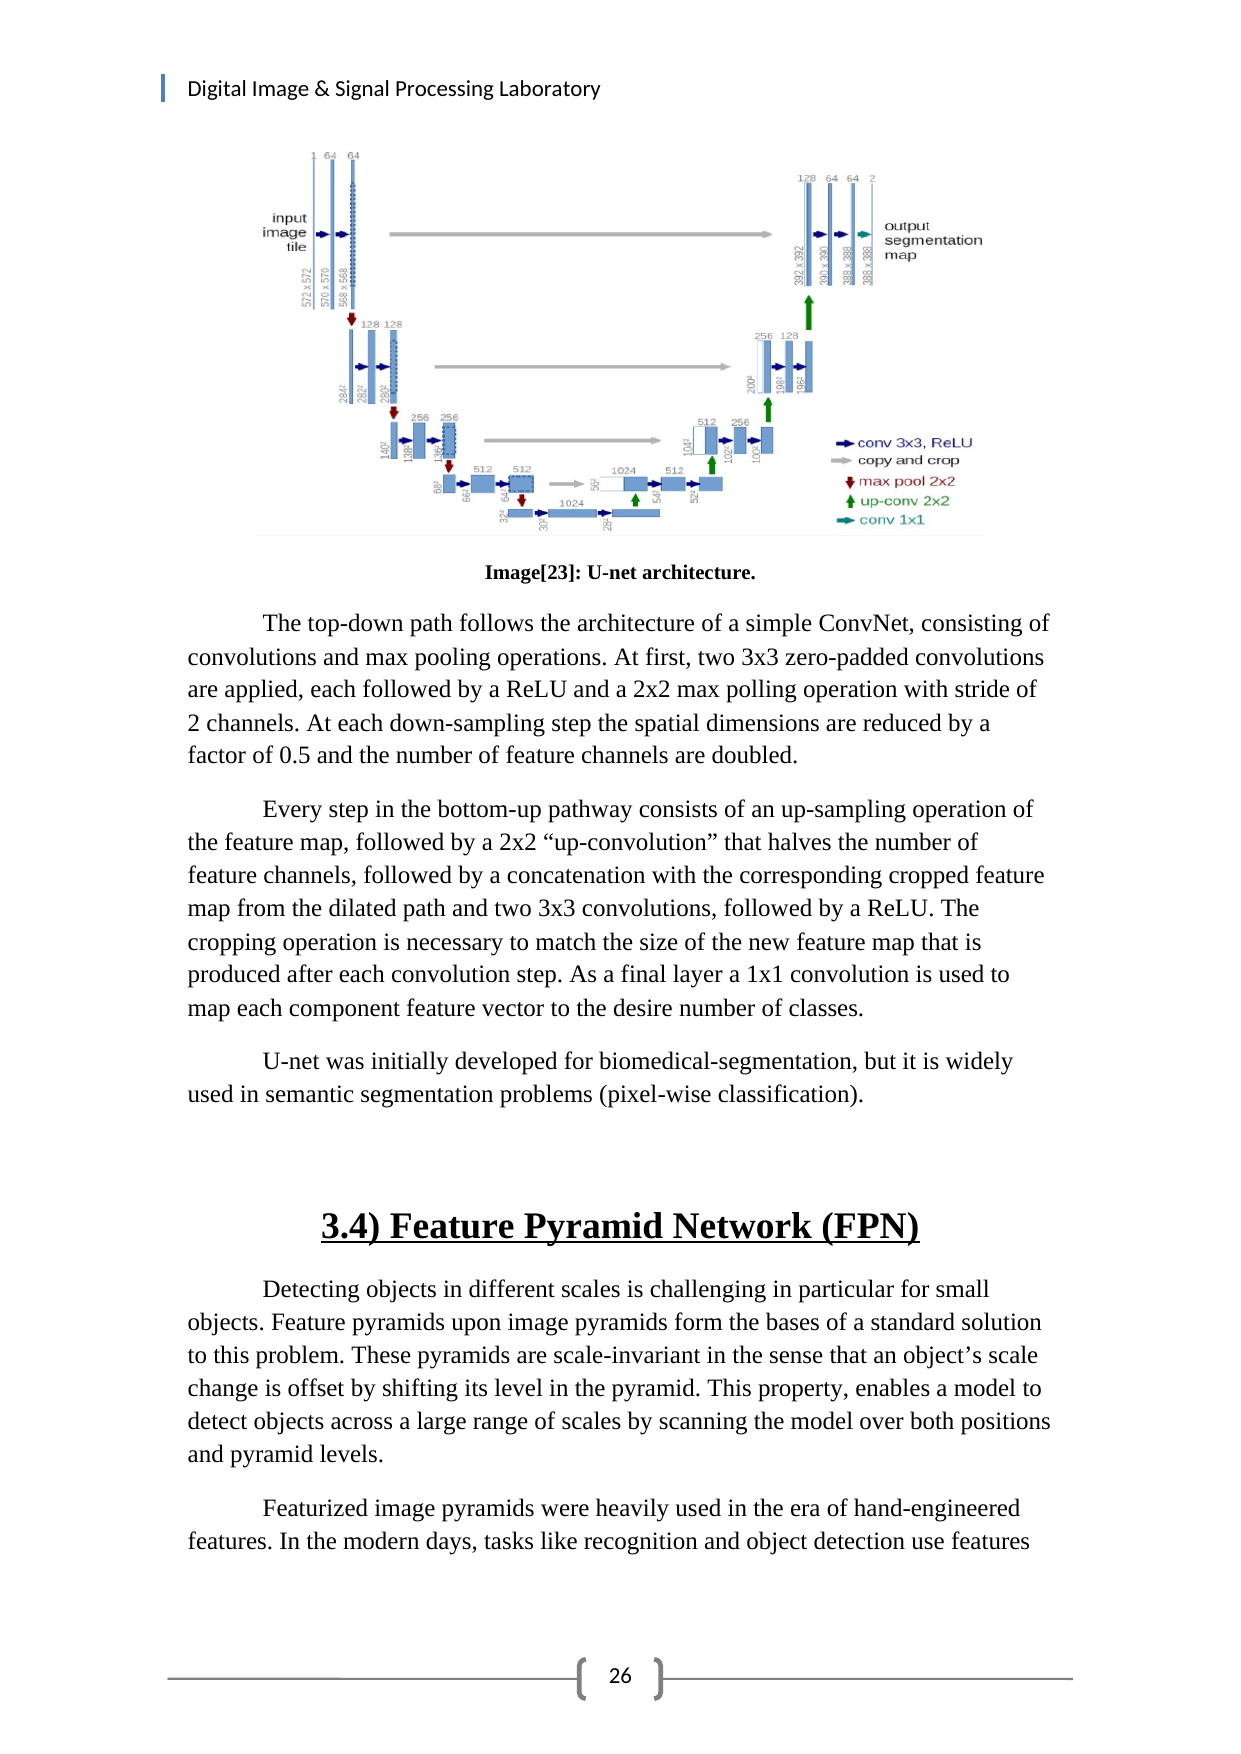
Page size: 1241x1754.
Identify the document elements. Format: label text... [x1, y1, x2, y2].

text Every step in the bottom-up pathway consists of an up-sampling operation of the feature map, followed by a 2x2 “up-convolution” that halves the number of feature channels, followed by a concatenation with the corresponding cropped feature map from the dilated path and two 3x3 convolutions, followed by a ReLU. The cropping operation is necessary to match the size of the new feature map that is produced after each convolution step. As a final layer a 1x1 convolution is used to map each component feature vector to the desire number of classes. [187, 794, 1053, 1021]
text Detecting objects in different scales is challenging in particular for small objects. Feature pyramids upon image pyramids form the bases of a standard solution to this problem. These pyramids are scale-invariant in the sense that an object’s scale change is offset by shifting its level in the pyramid. This property, enables a model to detect objects across a large range of scales by scanning the model over both positions and pyramid levels. [187, 1274, 1053, 1468]
text 3.4) Feature Pyramid Network (FPN) [187, 1204, 1053, 1247]
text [187, 1493, 1053, 1555]
picture [256, 150, 984, 536]
text U-net was initially developed for biomedical-segmentation, but it is widely used in semantic segmentation problems (pixel-wise classification). [187, 1046, 1053, 1108]
text The top-down path follows the architecture of a simple ConvNet, consisting of convolutions and max pooling operations. At first, two 3x3 zero-padded convolutions are applied, each followed by a ReLU and a 2x2 max polling operation with stride of 2 channels. At each down-sampling step the spatial dimensions are reduced by a factor of 0.5 and the number of feature channels are doubled. [187, 608, 1053, 769]
text Image[23]: U-net architecture. [187, 560, 1053, 584]
